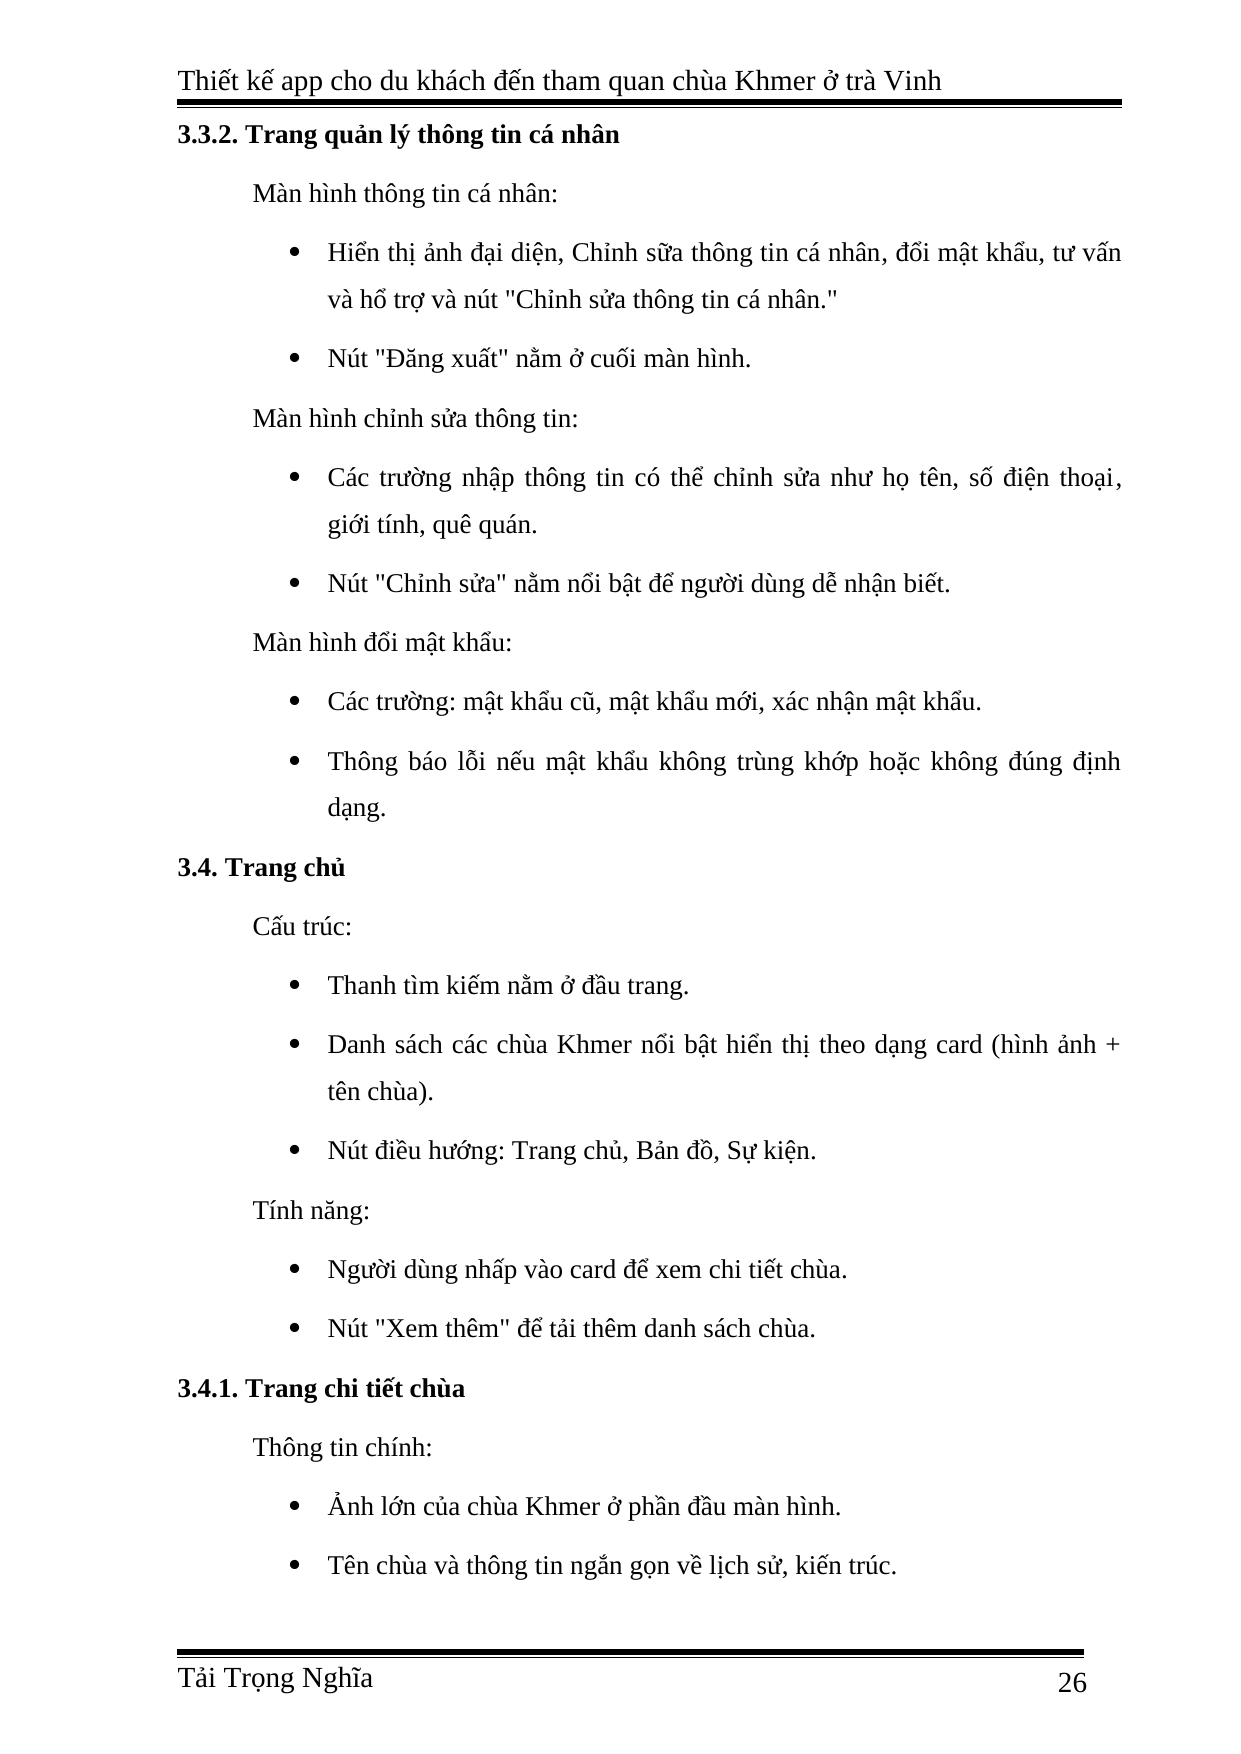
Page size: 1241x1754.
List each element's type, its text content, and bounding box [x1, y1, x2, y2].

list Nút "Chỉnh sửa" nằm nổi bật để người dùng dễ nhận biết. [290, 567, 1122, 598]
list Người dùng nhấp vào card để xem chi tiết chùa. [290, 1253, 1122, 1284]
list Ảnh lớn của chùa Khmer ở phần đầu màn hình. [290, 1490, 1122, 1521]
list Thanh tìm kiếm nằm ở đầu trang. [290, 969, 1122, 1000]
text Màn hình thông tin cá nhân: [177, 177, 1122, 208]
list Danh sách các chùa Khmer nổi bật hiển thị theo dạng card (hình ảnh + tên chùa). [290, 1028, 1122, 1106]
text Màn hình đổi mật khẩu: [177, 626, 1122, 657]
list Các trường: mật khẩu cũ, mật khẩu mới, xác nhận mật khẩu. [290, 685, 1122, 717]
subtitle Trang chi tiết chùa [177, 1372, 1122, 1403]
list Tên chùa và thông tin ngắn gọn về lịch sử, kiến trúc. [290, 1549, 1122, 1581]
list Thông báo lỗi nếu mật khẩu không trùng khớp hoặc không đúng định dạng. [290, 745, 1122, 823]
list Nút "Đăng xuất" nằm ở cuối màn hình. [290, 342, 1122, 374]
text Màn hình chỉnh sửa thông tin: [177, 402, 1122, 433]
text Cấu trúc: [177, 910, 1122, 941]
text Tính năng: [177, 1194, 1122, 1225]
list Nút điều hướng: Trang chủ, Bản đồ, Sự kiện. [290, 1134, 1122, 1166]
list Các trường nhập thông tin có thể chỉnh sửa như họ tên, số điện thoại, giới tính, quê quán. [290, 461, 1122, 539]
subtitle Trang quản lý thông tin cá nhân [177, 118, 1122, 149]
subtitle Trang chủ [177, 851, 1122, 882]
list Nút "Xem thêm" để tải thêm danh sách chùa. [290, 1312, 1122, 1343]
text Thông tin chính: [177, 1431, 1122, 1462]
list Hiển thị ảnh đại diện, Chỉnh sữa thông tin cá nhân, đổi mật khẩu, tư vấn và hổ trợ và nút "Chỉnh sửa thông tin cá nhân." [290, 236, 1122, 314]
